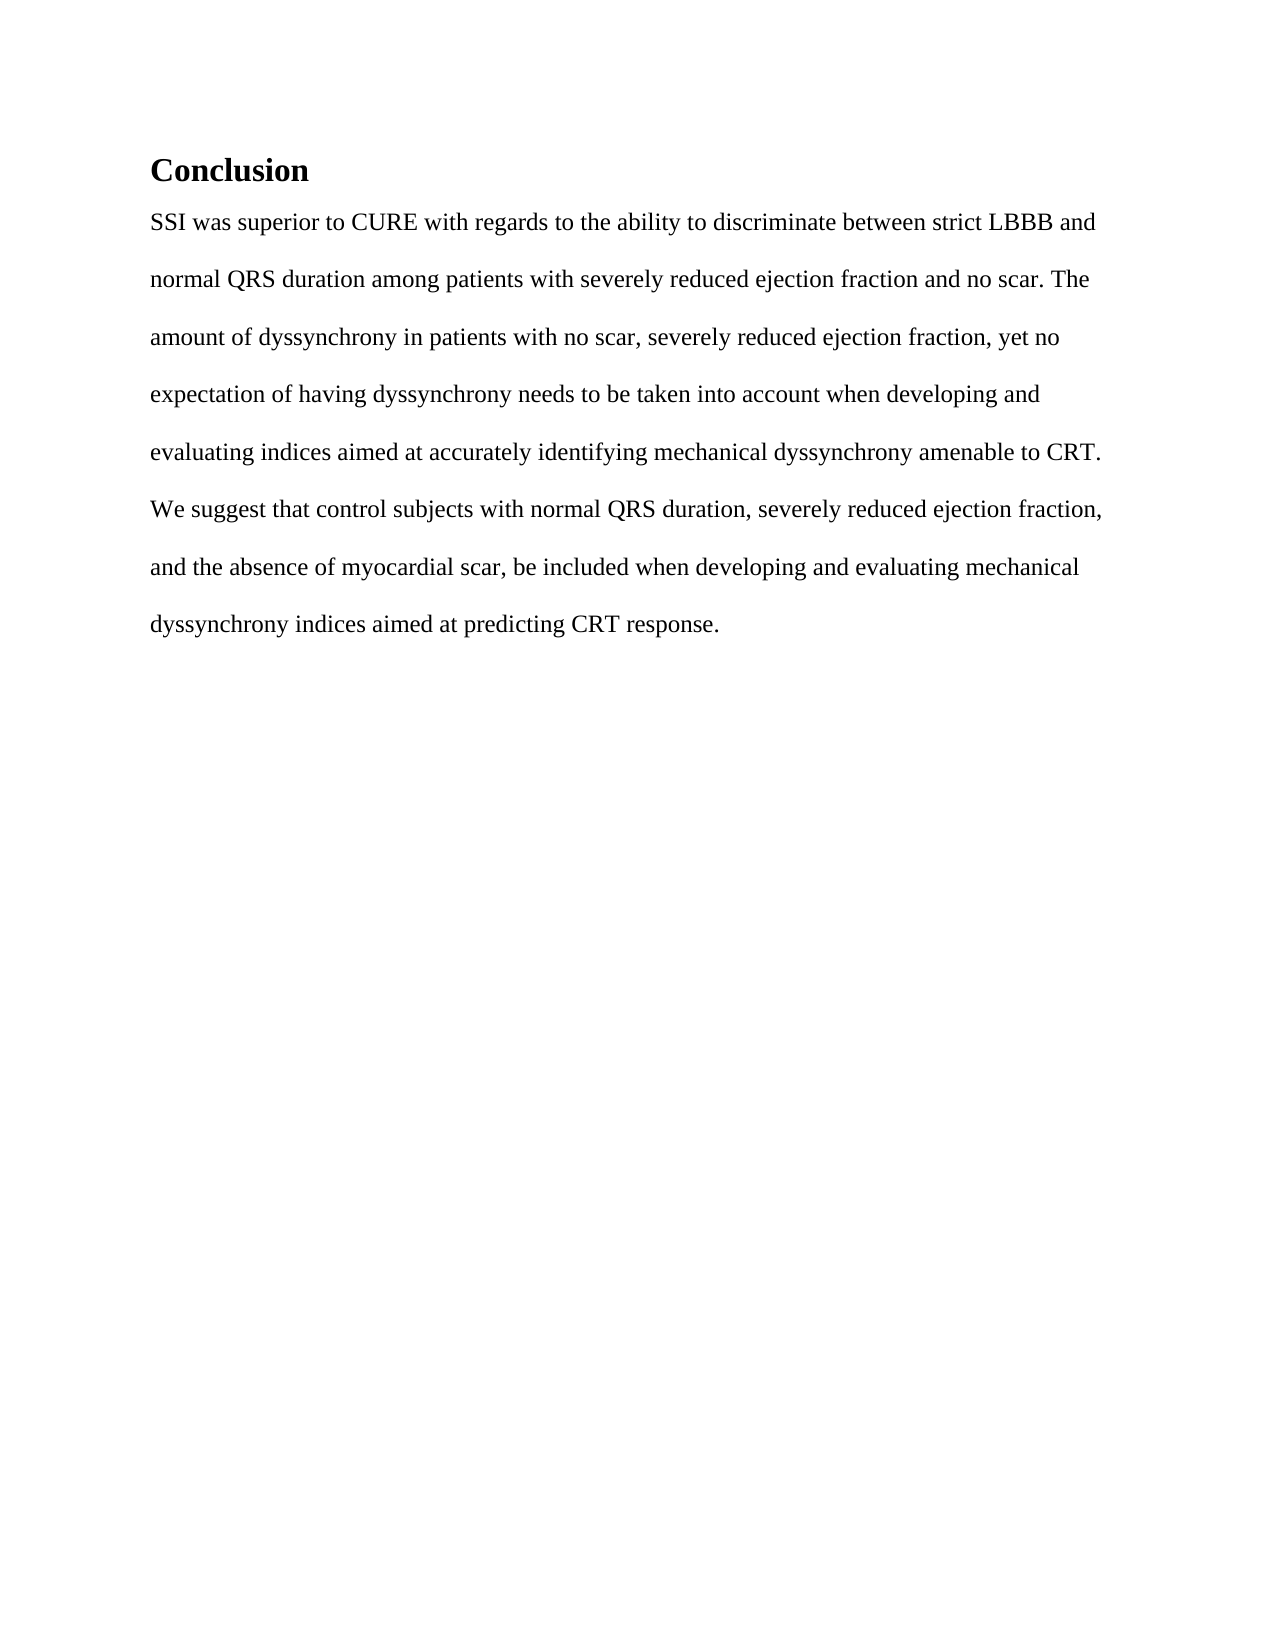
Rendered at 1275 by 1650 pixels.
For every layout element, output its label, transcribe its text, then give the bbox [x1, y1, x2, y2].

text SSI was superior to CURE with regards to the ability to discriminate between strict LBBB and normal QRS duration among patients with severely reduced ejection fraction and no scar. The amount of dyssynchrony in patients with no scar, severely reduced ejection fraction, yet no expectation of having dyssynchrony needs to be taken into account when developing and evaluating indices aimed at accurately identifying mechanical dyssynchrony amenable to CRT. We suggest that control subjects with normal QRS duration, severely reduced ejection fraction, and the absence of myocardial scar, be included when developing and evaluating mechanical dyssynchrony indices aimed at predicting CRT response. [150, 207, 1125, 638]
subtitle Conclusion [150, 150, 1125, 188]
